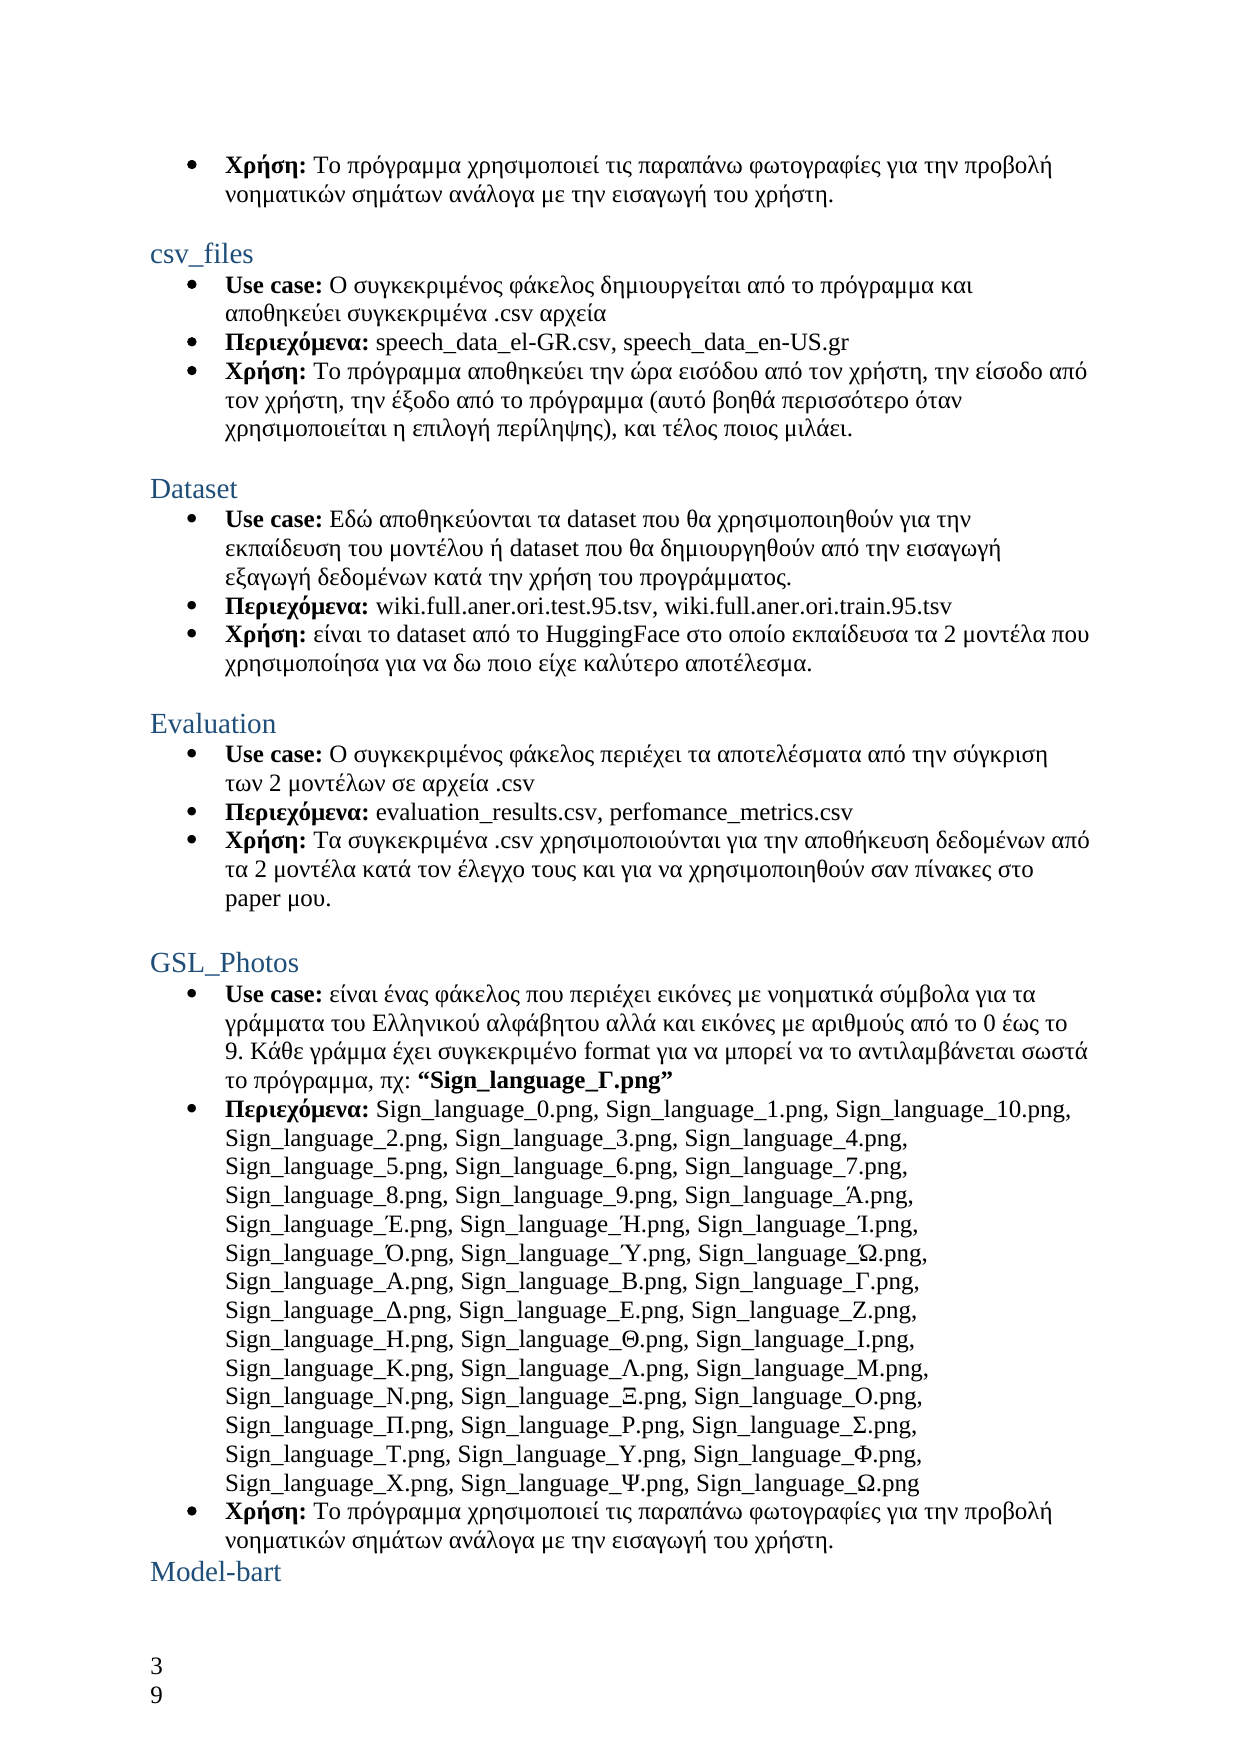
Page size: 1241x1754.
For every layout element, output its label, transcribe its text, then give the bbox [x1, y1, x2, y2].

text Evaluation [150, 706, 1090, 739]
list Use case: Ο συγκεκριμένος φάκελος περιέχει τα αποτελέσματα από την σύγκριση των 2 μοντέλων σε αρχεία .csv [187, 739, 1090, 797]
text csv_files [150, 236, 1090, 270]
list Περιεχόμενα: speech_data_el-GR.csv, speech_data_en-US.gr [187, 327, 1090, 356]
list Χρήση: Το πρόγραμμα αποθηκεύει την ώρα εισόδου από τον χρήστη, την είσοδο από τον χρήστη, την έξοδο από το πρόγραμμα (αυτό βοηθά περισσότερο όταν χρησιμοποιείται η επιλογή περίληψης), και τέλος ποιος μιλάει. [187, 356, 1090, 442]
text Dataset [150, 471, 1090, 504]
list Περιεχόμενα: evaluation_results.csv, perfomance_metrics.csv [187, 797, 1090, 826]
list Χρήση: Το πρόγραμμα χρησιμοποιεί τις παραπάνω φωτογραφίες για την προβολή νοηματικών σημάτων ανάλογα με την εισαγωγή του χρήστη. [187, 1496, 1090, 1554]
list Use case: Ο συγκεκριμένος φάκελος δημιουργείται από το πρόγραμμα και αποθηκεύει συγκεκριμένα .csv αρχεία [187, 270, 1090, 327]
text GSL_Photos [150, 945, 1090, 979]
list Περιεχόμενα: Sign_language_0.png, Sign_language_1.png, Sign_language_10.png, Sign_language_2.png, Sign_language_3.png, Sign_language_4.png, Sign_language_5.png, Sign_language_6.png, Sign_language_7.png, Sign_language_8.png, Sign_language_9.png, Sign_language_Ά.png, Sign_language_Έ.png, Sign_language_Ή.png, Sign_language_Ί.png, Sign_language_Ό.png, Sign_language_Ύ.png, Sign_language_Ώ.png, Sign_language_Α.png, Sign_language_Β.png, Sign_language_Γ.png, Sign_language_Δ.png, Sign_language_Ε.png, Sign_language_Ζ.png, Sign_language_Η.png, Sign_language_Θ.png, Sign_language_Ι.png, Sign_language_Κ.png, Sign_language_Λ.png, Sign_language_Μ.png, Sign_language_Ν.png, Sign_language_Ξ.png, Sign_language_Ο.png, Sign_language_Π.png, Sign_language_Ρ.png, Sign_language_Σ.png, Sign_language_Τ.png, Sign_language_Υ.png, Sign_language_Φ.png, Sign_language_Χ.png, Sign_language_Ψ.png, Sign_language_Ω.png [187, 1094, 1090, 1496]
text Model-bart [150, 1554, 1090, 1587]
list Περιεχόμενα: wiki.full.aner.ori.test.95.tsv, wiki.full.aner.ori.train.95.tsv [187, 591, 1090, 619]
list Use case: είναι ένας φάκελος που περιέχει εικόνες με νοηματικά σύμβολα για τα γράμματα του Ελληνικού αλφάβητου αλλά και εικόνες με αριθμούς από το 0 έως το 9. Κάθε γράμμα έχει συγκεκριμένο format για να μπορεί να το αντιλαμβάνεται σωστά το πρόγραμμα, πχ: “Sign_language_Γ.png” [187, 979, 1090, 1094]
list Χρήση: Το πρόγραμμα χρησιμοποιεί τις παραπάνω φωτογραφίες για την προβολή νοηματικών σημάτων ανάλογα με την εισαγωγή του χρήστη. [187, 150, 1090, 207]
list Χρήση: Τα συγκεκριμένα .csv χρησιμοποιούνται για την αποθήκευση δεδομένων από τα 2 μοντέλα κατά τον έλεγχο τους και για να χρησιμοποιηθούν σαν πίνακες στο paper μου. [187, 826, 1090, 912]
list Use case: Εδώ αποθηκεύονται τα dataset που θα χρησιμοποιηθούν για την εκπαίδευση του μοντέλου ή dataset που θα δημιουργηθούν από την εισαγωγή εξαγωγή δεδομένων κατά την χρήση του προγράμματος. [187, 504, 1090, 591]
list Χρήση: είναι το dataset από το HuggingFace στο οποίο εκπαίδευσα τα 2 μοντέλα που χρησιμοποίησα για να δω ποιο είχε καλύτερο αποτέλεσμα. [187, 619, 1090, 677]
